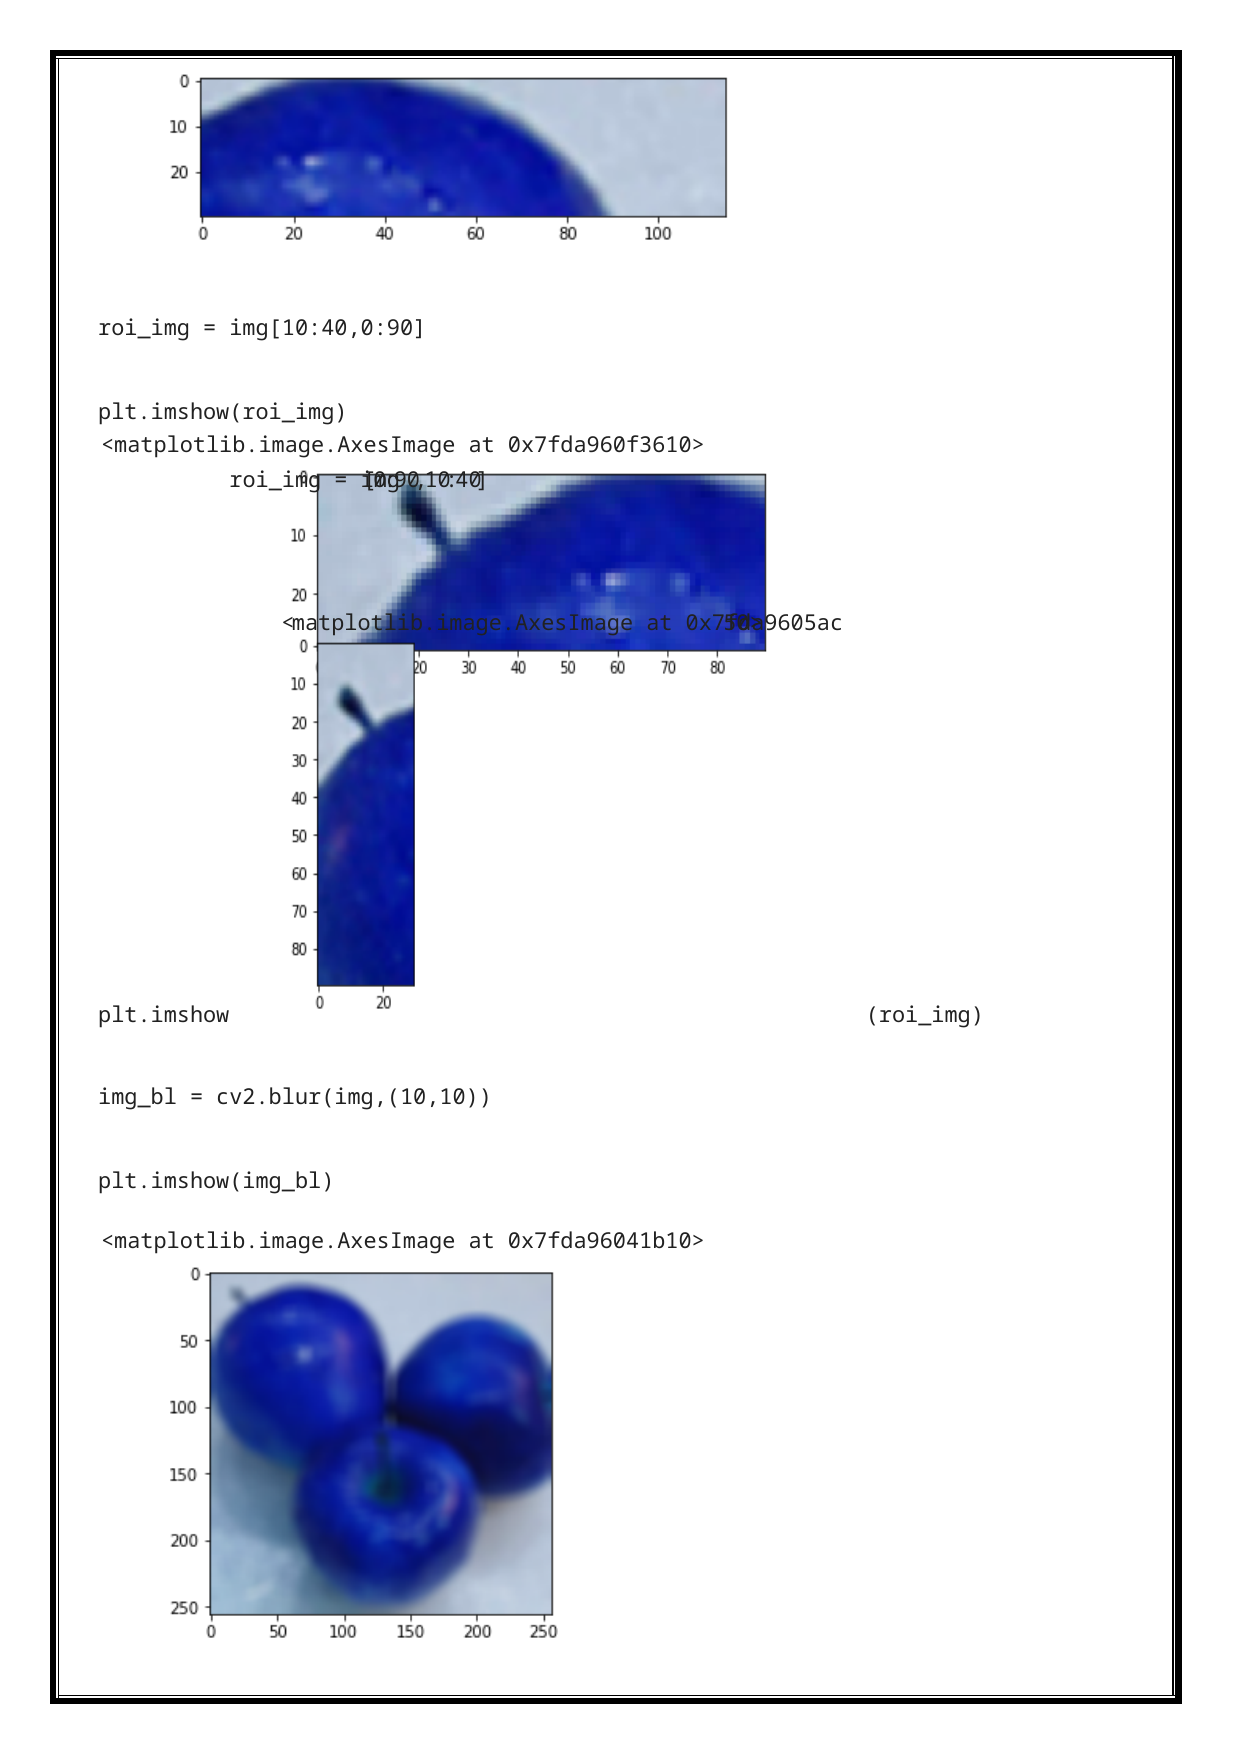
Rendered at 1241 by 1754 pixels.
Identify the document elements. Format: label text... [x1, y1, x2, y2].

picture [158, 64, 734, 254]
text roi_img = img[10:40,0:90] [98, 312, 1172, 341]
text plt.imshow(roi_img) [98, 396, 1172, 425]
picture [281, 460, 773, 1023]
picture [158, 1257, 569, 1652]
text <matplotlib.image.AxesImage at 0x7fda96041b10> [98, 1225, 704, 1255]
picture [767, 616, 773, 623]
text plt.imshow(img_bl) [98, 1165, 1172, 1194]
text img_bl = cv2.blur(img,(10,10)) [98, 1081, 1172, 1111]
text <matplotlib.image.AxesImage at 0x7fda960f3610> [98, 429, 704, 459]
